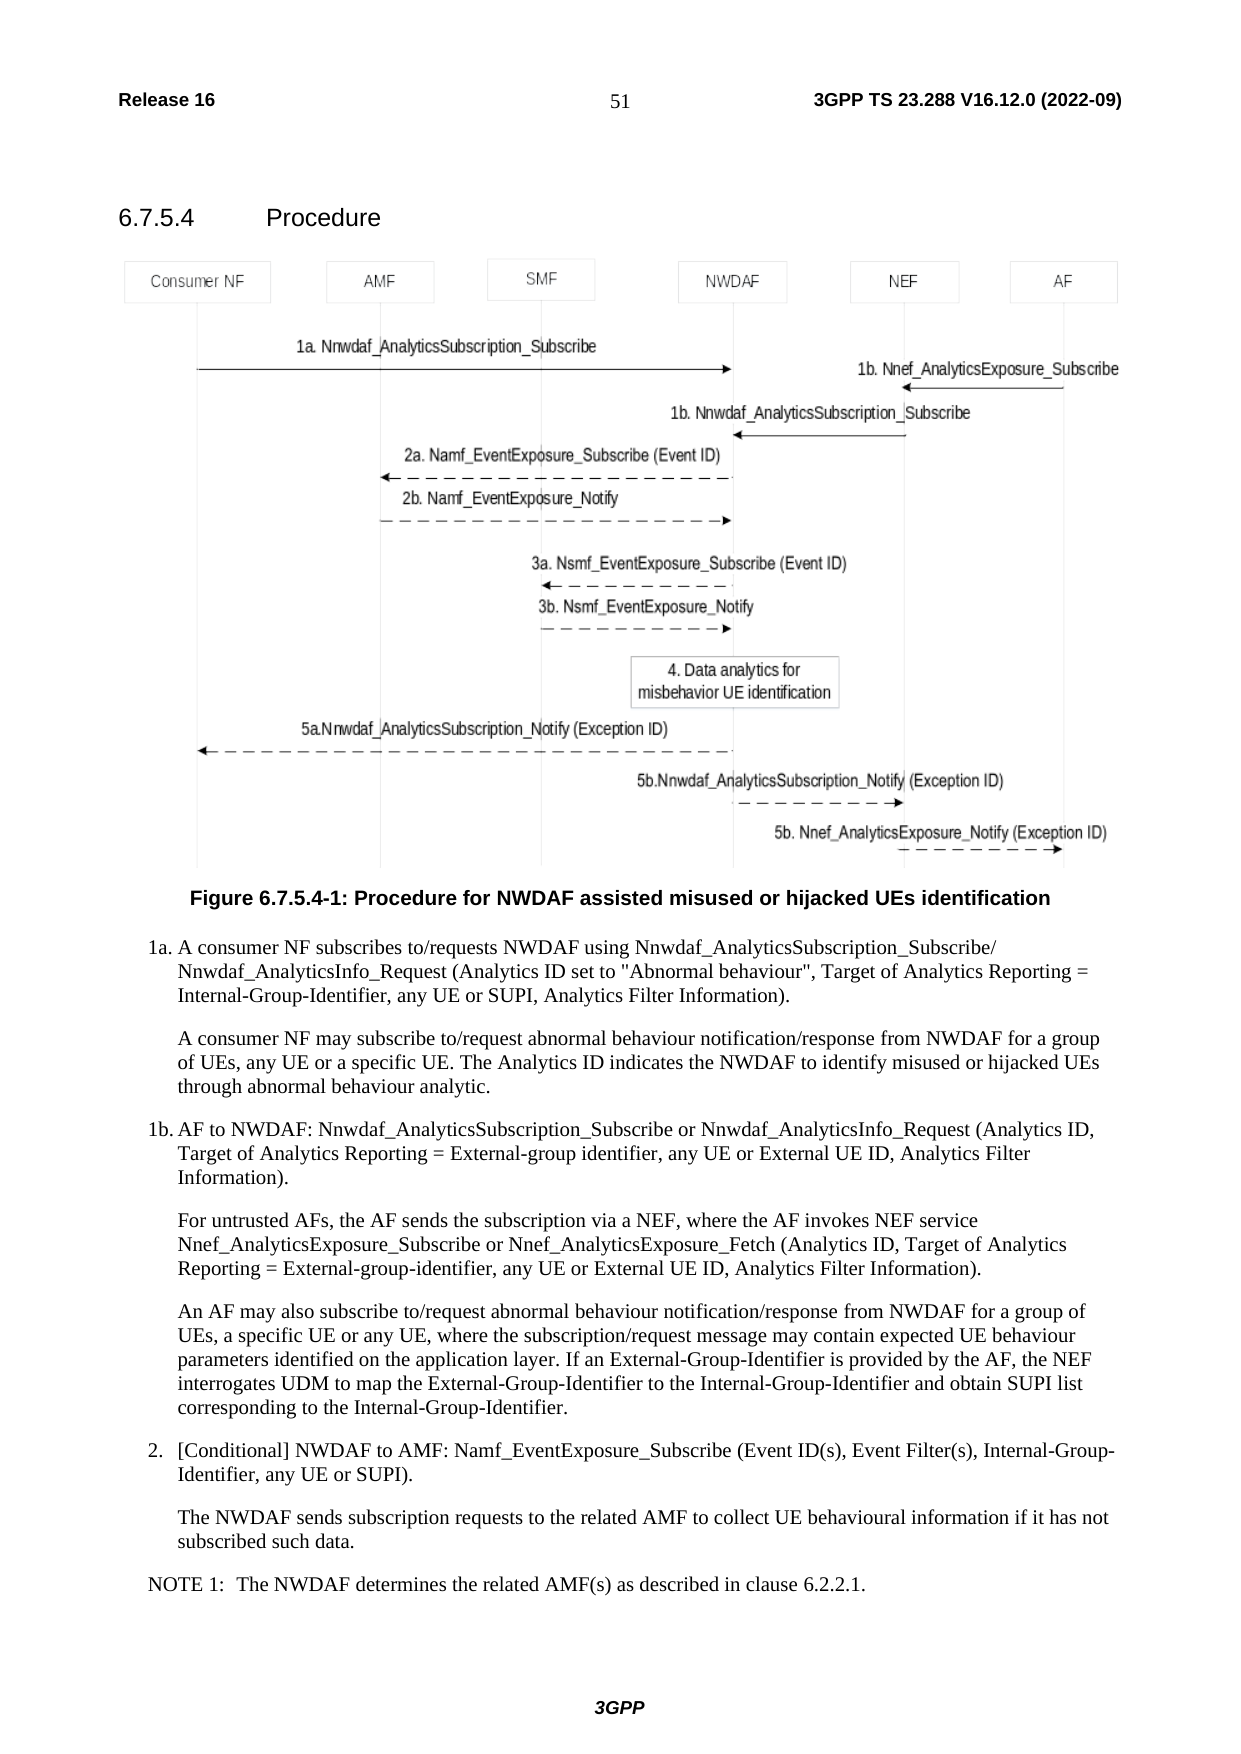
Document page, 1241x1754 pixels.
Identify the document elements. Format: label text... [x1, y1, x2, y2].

subtitle 6.7.5.4 Procedure [118, 203, 1122, 232]
text 2. [Conditional] NWDAF to AMF: Namf_EventExposure_Subscribe (Event ID(s), Event Filter(s), Internal-Group-Identifier, any UE or SUPI). [148, 1438, 1122, 1486]
text A consumer NF may subscribe to/request abnormal behaviour notification/response from NWDAF for a group of UEs, any UE or a specific UE. The Analytics ID indicates the NWDAF to identify misused or hijacked UEs through abnormal behaviour analytic. [148, 1026, 1122, 1098]
text NOTE 1: The NWDAF determines the related AMF(s) as described in clause 6.2.2.1. [148, 1572, 1122, 1596]
text For untrusted AFs, the AF sends the subscription via a NEF, where the AF invokes NEF service Nnef_AnalyticsExposure_Subscribe or Nnef_AnalyticsExposure_Fetch (Analytics ID, Target of Analytics Reporting = External-group-identifier, any UE or External UE ID, Analytics Filter Information). [148, 1208, 1122, 1280]
text Figure 6.7.5.4-1: Procedure for NWDAF assisted misused or hijacked UEs identification [118, 886, 1122, 910]
text The NWDAF sends subscription requests to the related AMF to collect UE behavioural information if it has not subscribed such data. [148, 1505, 1122, 1553]
text 1a. A consumer NF subscribes to/requests NWDAF using Nnwdaf_AnalyticsSubscription_Subscribe/ Nnwdaf_AnalyticsInfo_Request (Analytics ID set to "Abnormal behaviour", Target of Analytics Reporting = Internal-Group-Identifier, any UE or SUPI, Analytics Filter Information). [148, 935, 1122, 1007]
text 1b. AF to NWDAF: Nnwdaf_AnalyticsSubscription_Subscribe or Nnwdaf_AnalyticsInfo_Request (Analytics ID, Target of Analytics Reporting = External-group identifier, any UE or External UE ID, Analytics Filter Information). [148, 1117, 1122, 1189]
text An AF may also subscribe to/request abnormal behaviour notification/response from NWDAF for a group of UEs, a specific UE or any UE, where the subscription/request message may contain expected UE behaviour parameters identified on the application layer. If an External-Group-Identifier is provided by the AF, the NEF interrogates UDM to map the External-Group-Identifier to the Internal-Group-Identifier and obtain SUPI list corresponding to the Internal-Group-Identifier. [148, 1299, 1122, 1419]
